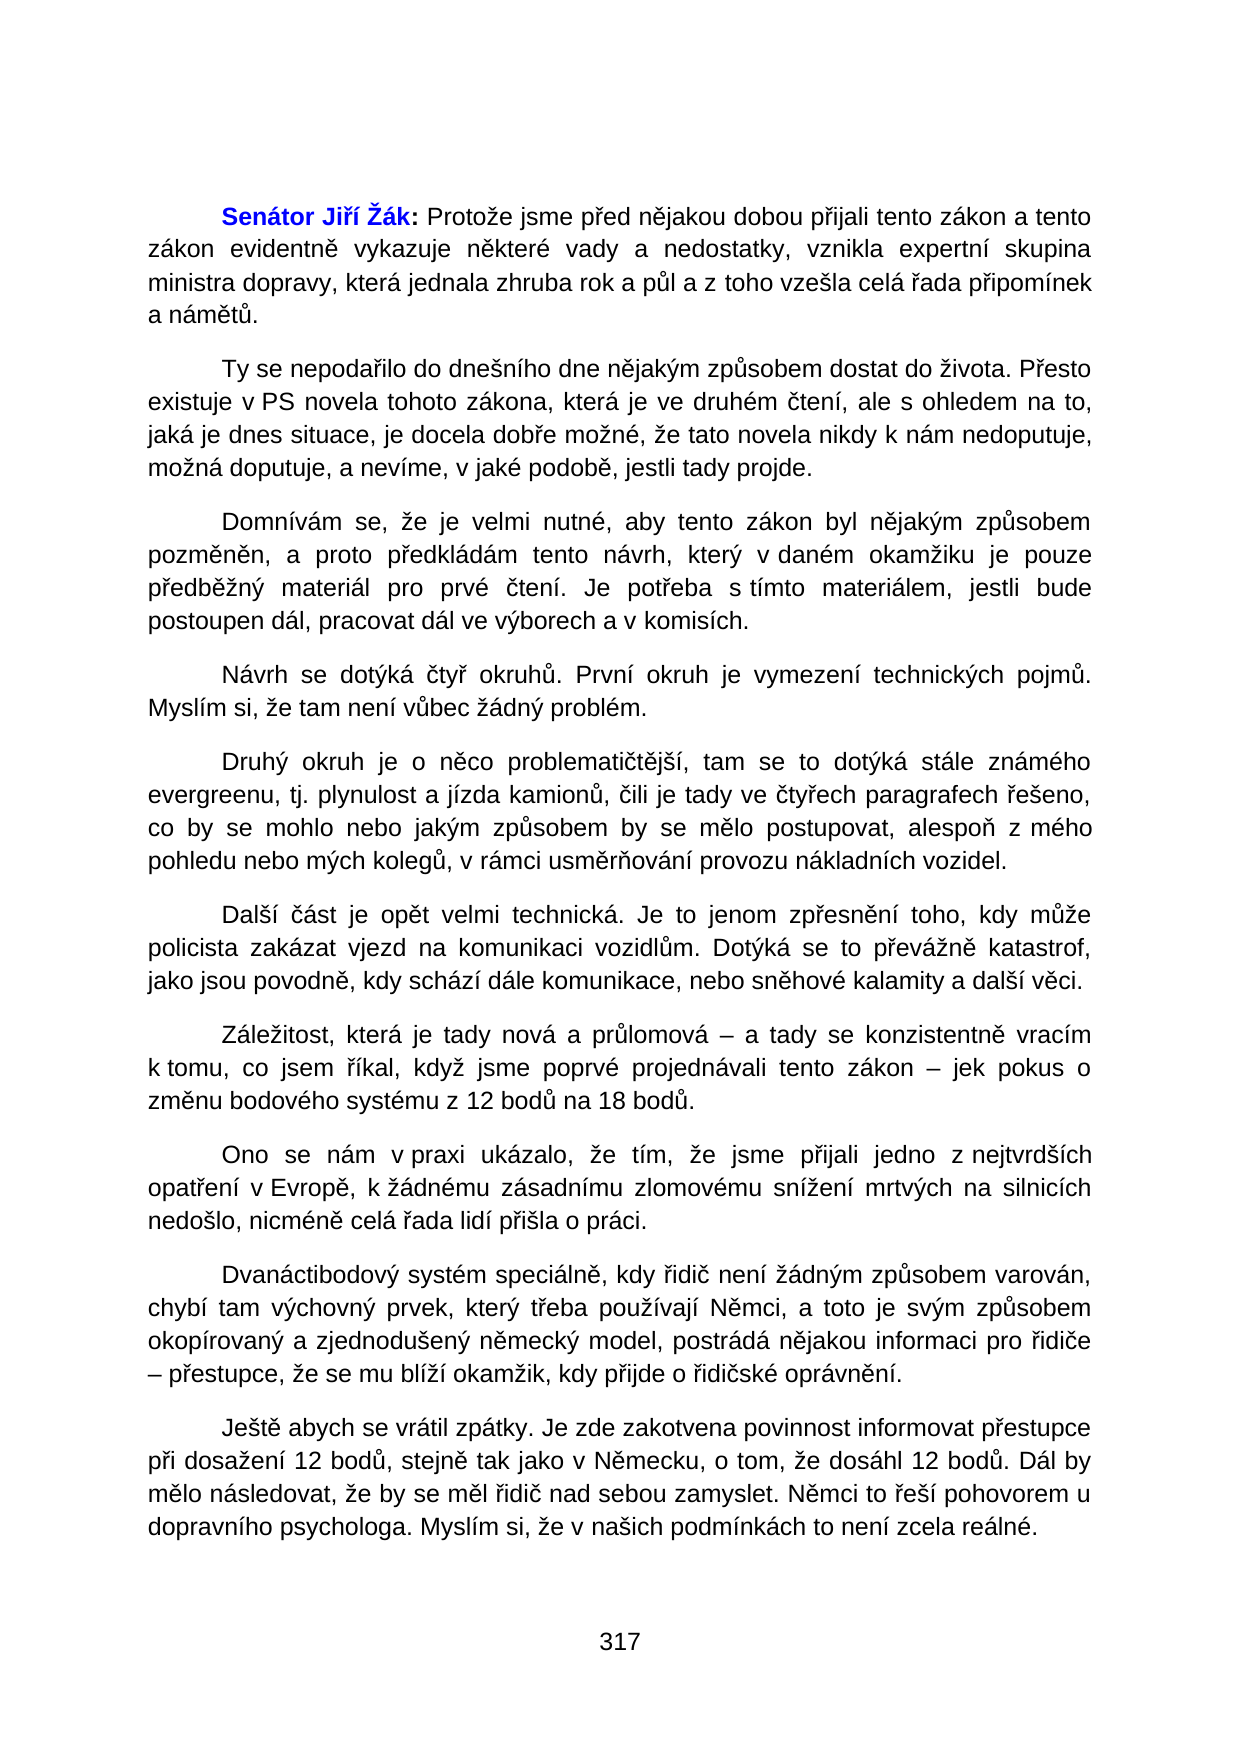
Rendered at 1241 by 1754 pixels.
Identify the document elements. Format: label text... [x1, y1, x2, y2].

text Druhý okruh je o něco problematičtější, tam se to dotýká stále známého evergreenu, tj. plynulost a jízda kamionů, čili je tady ve čtyřech paragrafech řešeno, co by se mohlo nebo jakým způsobem by se mělo postupovat, alespoň z mého pohledu nebo mých kolegů, v rámci usměrňování provozu nákladních vozidel. [148, 747, 1093, 875]
text Další část je opět velmi technická. Je to jenom zpřesnění toho, kdy může policista zakázat vjezd na komunikaci vozidlům. Dotýká se to převážně katastrof, jako jsou povodně, kdy schází dále komunikace, nebo sněhové kalamity a další věci. [148, 900, 1093, 995]
text Ono se nám v praxi ukázalo, že tím, že jsme přijali jedno z nejtvrdších opatření v Evropě, k žádnému zásadnímu zlomovému snížení mrtvých na silnicích nedošlo, nicméně celá řada lidí přišla o práci. [148, 1140, 1093, 1234]
text Ještě abych se vrátil zpátky. Je zde zakotvena povinnost informovat přestupce při dosažení 12 bodů, stejně tak jako v Německu, o tom, že dosáhl 12 bodů. Dál by mělo následovat, že by se měl řidič nad sebou zamyslet. Němci to řeší pohovorem u dopravního psychologa. Myslím si, že v našich podmínkách to není zcela reálné. [148, 1413, 1093, 1540]
text Záležitost, která je tady nová a průlomová – a tady se konzistentně vracím k tomu, co jsem říkal, když jsme poprvé projednávali tento zákon – jek pokus o změnu bodového systému z 12 bodů na 18 bodů. [148, 1020, 1093, 1115]
text Dvanáctibodový systém speciálně, kdy řidič není žádným způsobem varován, chybí tam výchovný prvek, který třeba používají Němci, a toto je svým způsobem okopírovaný a zjednodušený německý model, postrádá nějakou informaci pro řidiče – přestupce, že se mu blíží okamžik, kdy přijde o řidičské oprávnění. [148, 1260, 1093, 1387]
text Ty se nepodařilo do dnešního dne nějakým způsobem dostat do života. Přesto existuje v PS novela tohoto zákona, která je ve druhém čtení, ale s ohledem na to, jaká je dnes situace, je docela dobře možné, že tato novela nikdy k nám nedoputuje, možná doputuje, a nevíme, v jaké podobě, jestli tady projde. [148, 354, 1093, 482]
text Domnívám se, že je velmi nutné, aby tento zákon byl nějakým způsobem pozměněn, a proto předkládám tento návrh, který v daném okamžiku je pouze předběžný materiál pro prvé čtení. Je potřeba s tímto materiálem, jestli bude postoupen dál, pracovat dál ve výborech a v komisích. [148, 507, 1093, 635]
text Návrh se dotýká čtyř okruhů. První okruh je vymezení technických pojmů. Myslím si, že tam není vůbec žádný problém. [148, 660, 1093, 722]
text Senátor Jiří Žák: Protože jsme před nějakou dobou přijali tento zákon a tento zákon evidentně vykazuje některé vady a nedostatky, vznikla expertní skupina ministra dopravy, která jednala zhruba rok a půl a z toho vzešla celá řada připomínek a námětů. [148, 201, 1093, 329]
